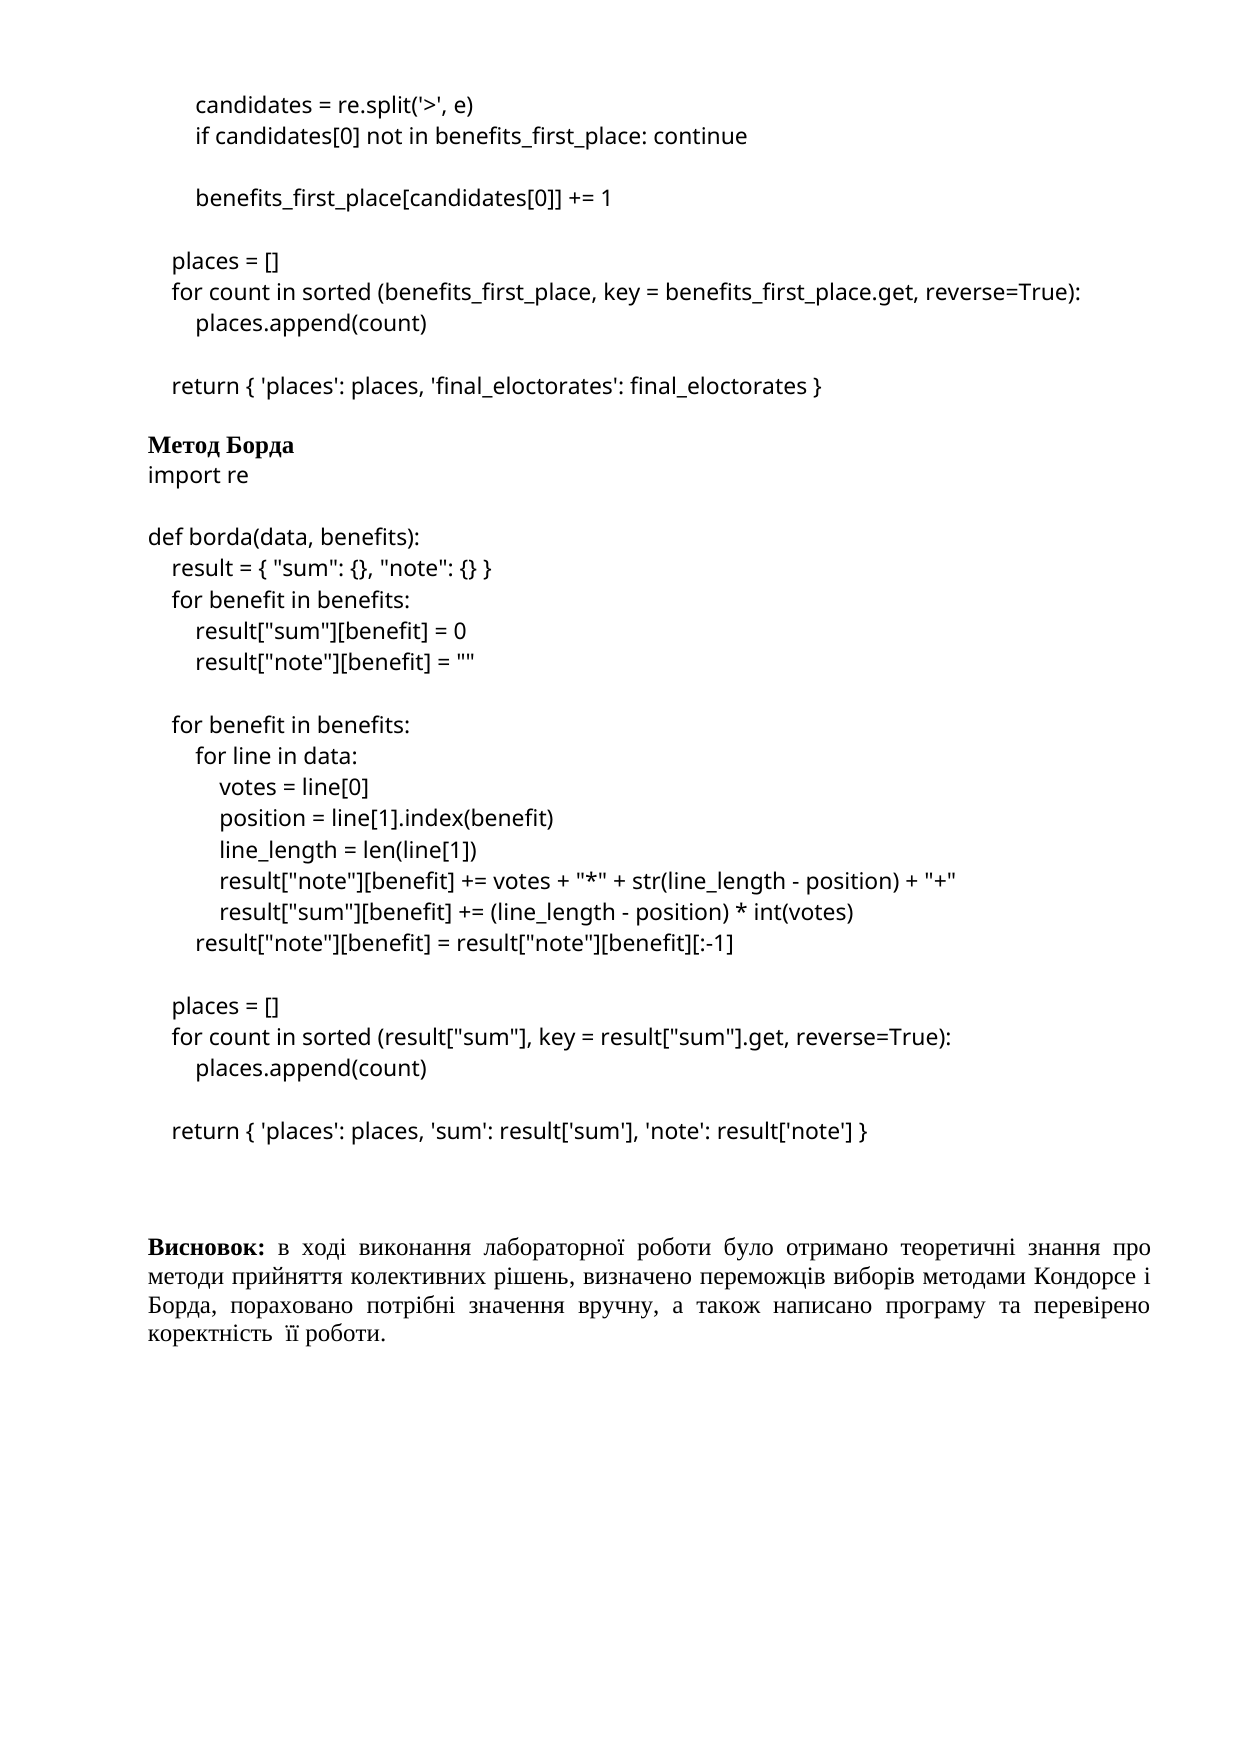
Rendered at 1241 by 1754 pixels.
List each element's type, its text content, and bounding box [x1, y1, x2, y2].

text places.append(count) [148, 1052, 1152, 1083]
text result["sum"][benefit] = 0 [148, 615, 1152, 646]
text line_length = len(line[1]) [148, 833, 1152, 865]
text def borda(data, benefits): [148, 521, 1152, 552]
text benefits_first_place[candidates[0]] += 1 [148, 182, 1152, 213]
text result = { "sum": {}, "note": {} } [148, 552, 1152, 583]
text result["sum"][benefit] += (line_length - position) * int(votes) [148, 896, 1152, 927]
text for count in sorted (benefits_first_place, key = benefits_first_place.get, reverse=True): [148, 276, 1152, 307]
text position = line[1].index(benefit) [148, 802, 1152, 833]
text Метод Борда [148, 430, 1152, 458]
text result["note"][benefit] = result["note"][benefit][:-1] [148, 927, 1152, 958]
text for benefit in benefits: [148, 583, 1152, 615]
text Висновок: в ході виконання лабораторної роботи було отримано теоретичні знання про методи прийняття колективних рішень, визначено переможців виборів методами Кондорсе і Борда, пораховано потрібні значення вручну, а також написано програму та перевірено коректність її роботи. [148, 1232, 1152, 1347]
text result["note"][benefit] += votes + "*" + str(line_length - position) + "+" [148, 865, 1152, 896]
text candidates = re.split('>', e) [148, 88, 1152, 120]
text for line in data: [148, 740, 1152, 771]
text places.append(count) [148, 307, 1152, 338]
text return { 'places': places, 'final_eloctorates': final_eloctorates } [148, 370, 1152, 401]
text for count in sorted (result["sum"], key = result["sum"].get, reverse=True): [148, 1021, 1152, 1052]
text return { 'places': places, 'sum': result['sum'], 'note': result['note'] } [148, 1115, 1152, 1146]
text places = [] [148, 990, 1152, 1021]
text if candidates[0] not in benefits_first_place: continue [148, 120, 1152, 151]
text votes = line[0] [148, 771, 1152, 802]
text for benefit in benefits: [148, 708, 1152, 740]
text import re [148, 458, 1152, 490]
text result["note"][benefit] = "" [148, 646, 1152, 677]
text places = [] [148, 245, 1152, 276]
